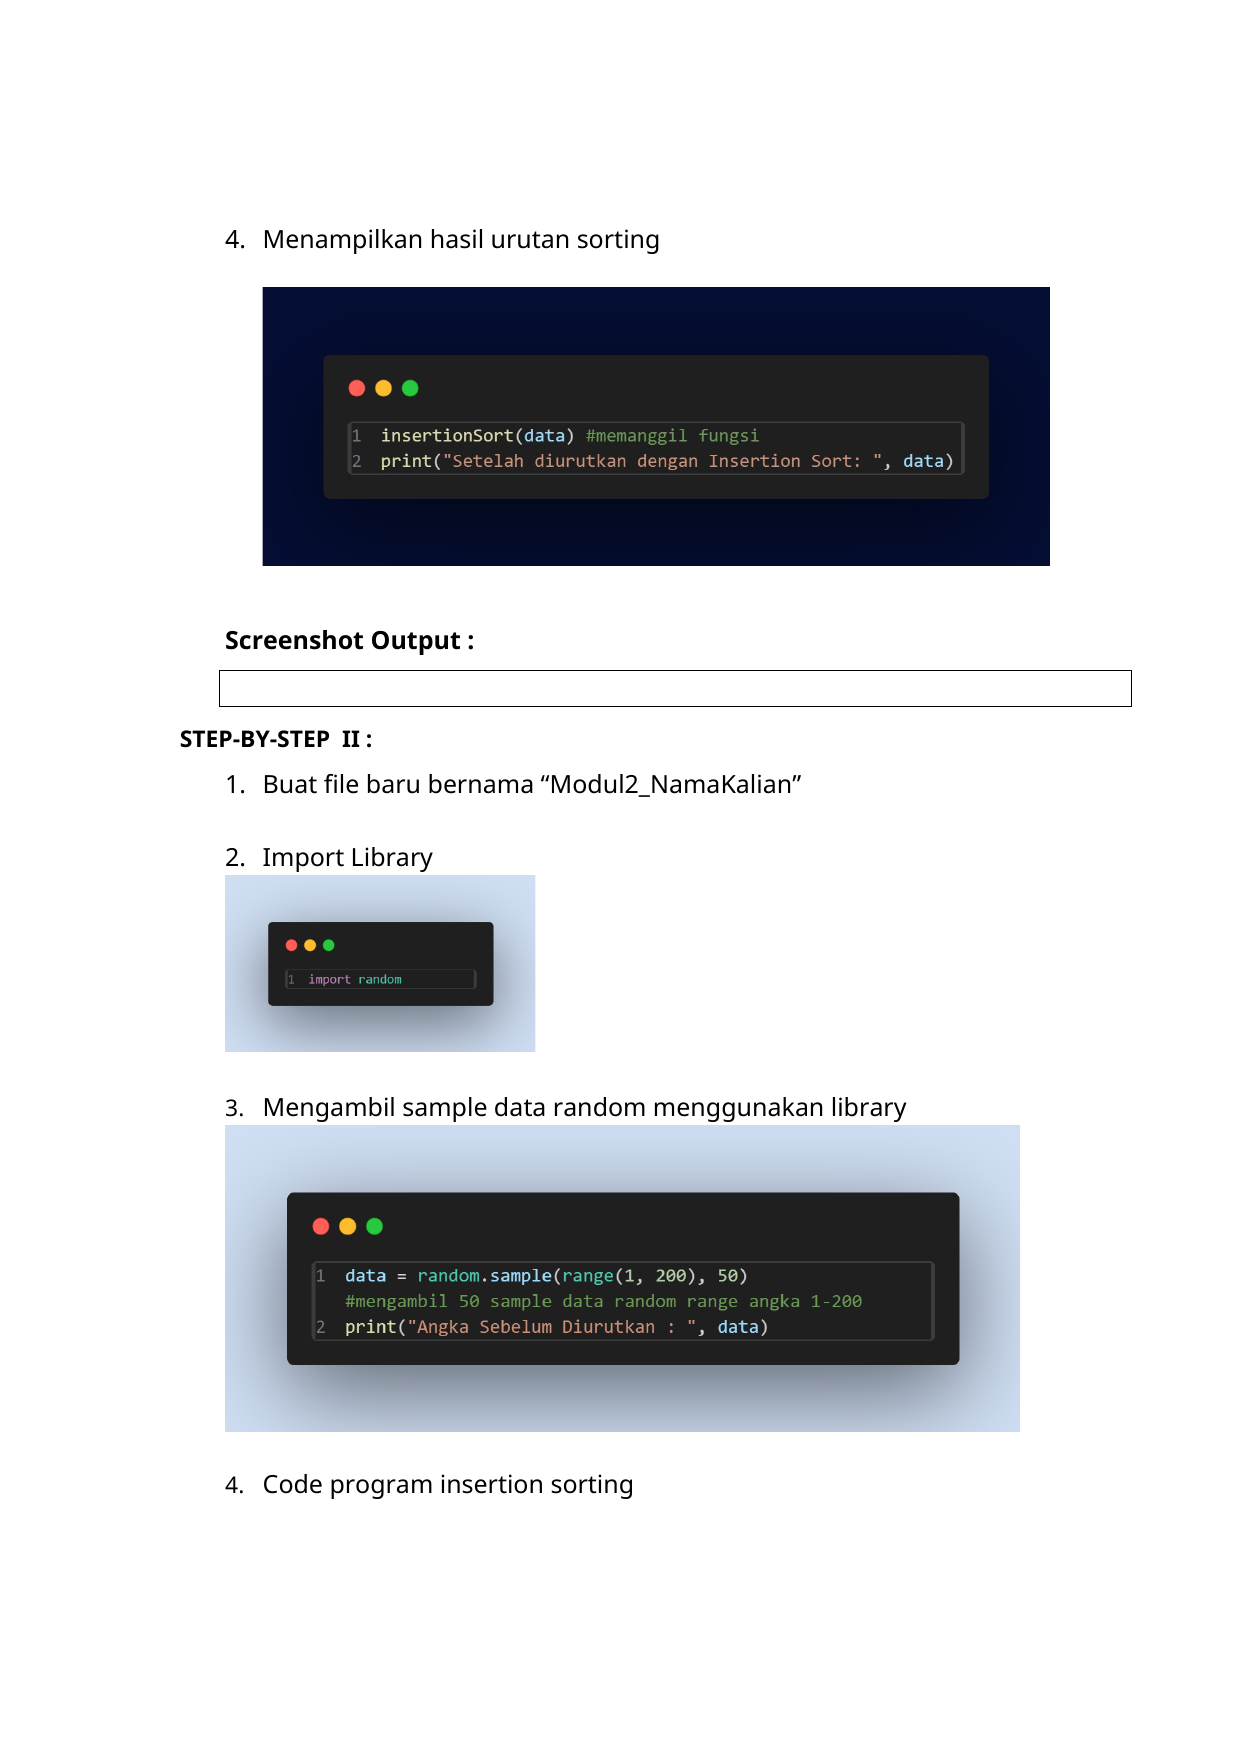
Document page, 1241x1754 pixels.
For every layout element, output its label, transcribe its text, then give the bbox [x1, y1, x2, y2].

picture [225, 1125, 1021, 1432]
list Mengambil sample data random menggunakan library [225, 1089, 1090, 1124]
picture [262, 287, 1050, 566]
list Buat file baru bernama “Modul2_NamaKalian” [225, 767, 1090, 801]
list Menampilkan hasil urutan sorting [225, 222, 1090, 256]
list Import Library [225, 839, 1090, 873]
text STEP-BY-STEP II : [179, 723, 1090, 754]
text Screenshot Output : [150, 623, 1090, 657]
picture [225, 875, 536, 1052]
table_header [220, 671, 1131, 706]
list Code program insertion sorting [225, 1467, 1090, 1501]
